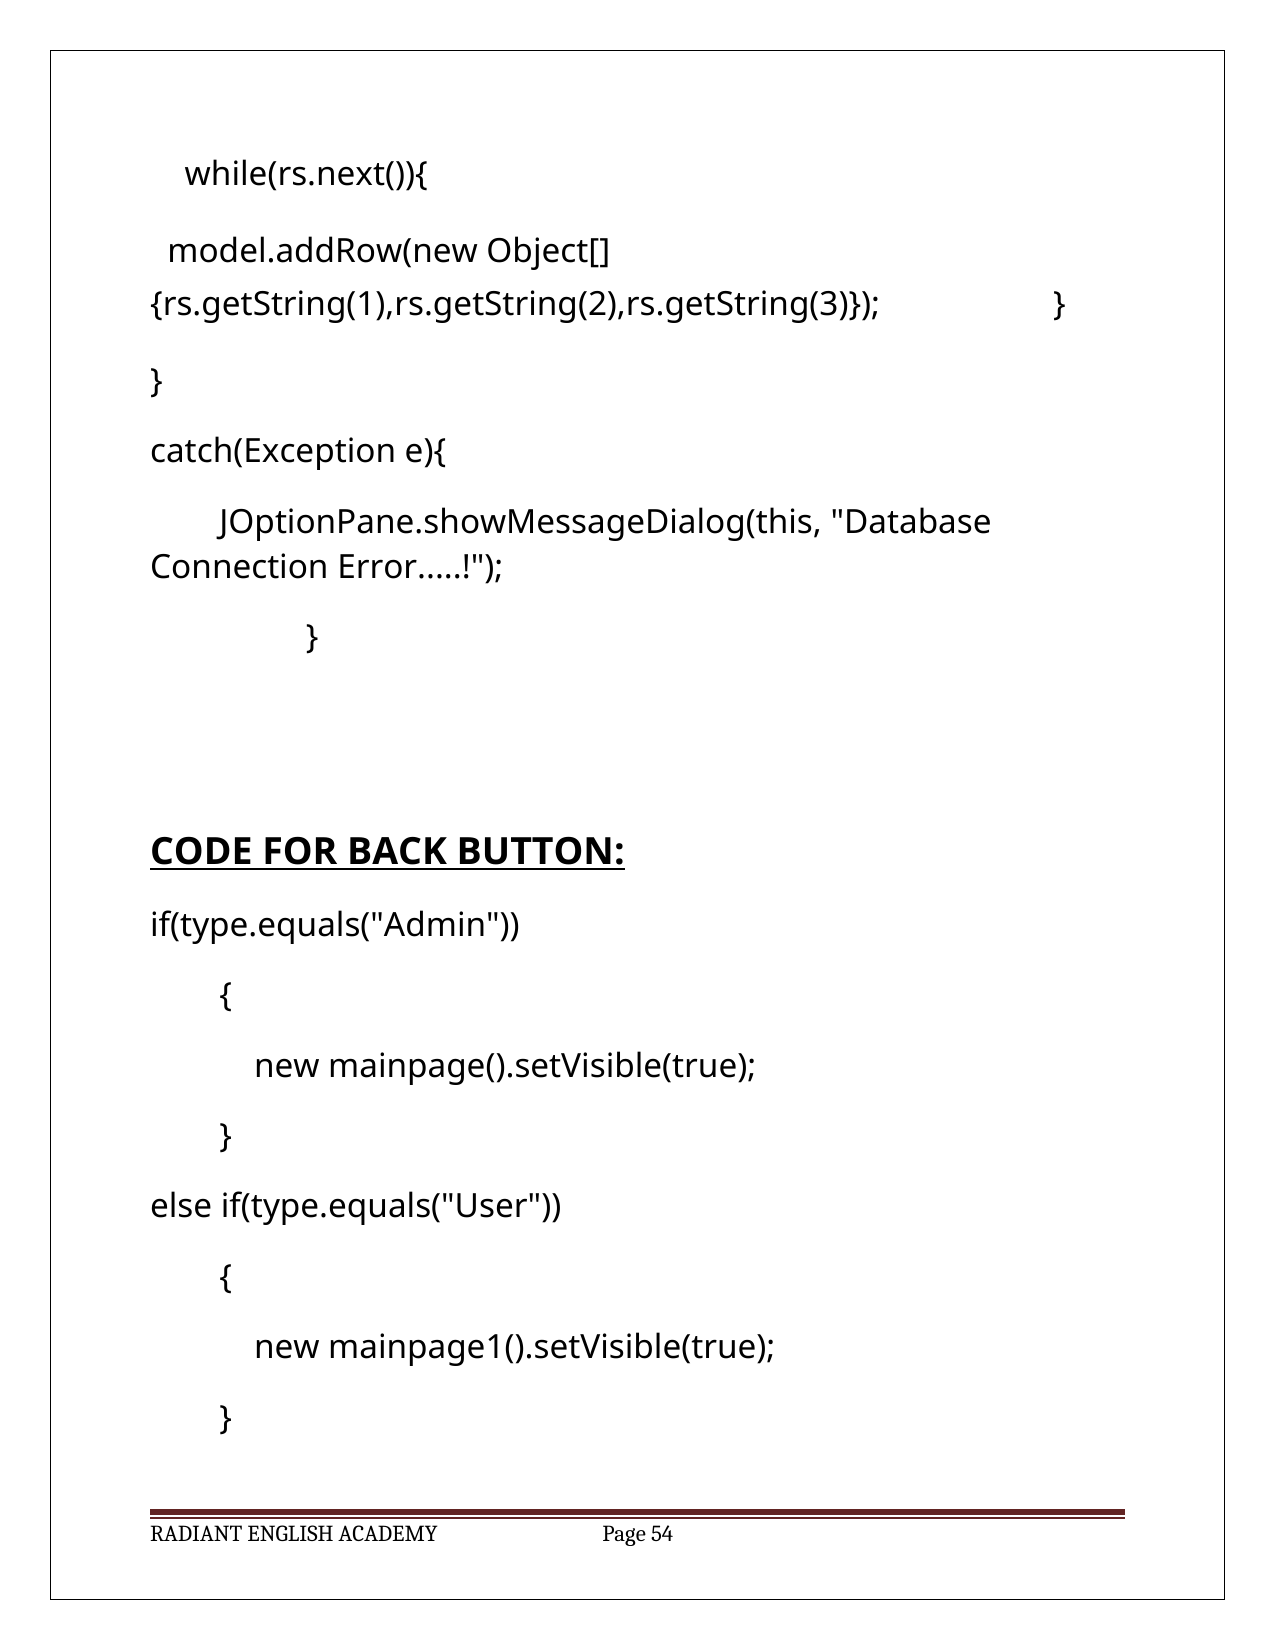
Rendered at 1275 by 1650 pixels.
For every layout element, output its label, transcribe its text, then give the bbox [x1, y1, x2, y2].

text } [150, 357, 1125, 402]
text } [150, 613, 1125, 659]
text } [150, 1393, 1125, 1439]
text { [150, 971, 1125, 1016]
text while(rs.next()){ [150, 150, 1125, 195]
text { [150, 1253, 1125, 1298]
text model.addRow(new Object[]{rs.getString(1),rs.getString(2),rs.getString(3)}); } [150, 227, 1125, 325]
text JOptionPane.showMessageDialog(this, "Database Connection Error.....!"); [150, 497, 1125, 588]
text if(type.equals("Admin")) [150, 901, 1125, 946]
text } [150, 1112, 1125, 1157]
text new mainpage1().setVisible(true); [150, 1323, 1125, 1368]
text catch(Exception e){ [150, 427, 1125, 472]
text CODE FOR BACK BUTTON: [150, 824, 1125, 876]
text new mainpage().setVisible(true); [150, 1041, 1125, 1087]
text else if(type.equals("User")) [150, 1182, 1125, 1228]
